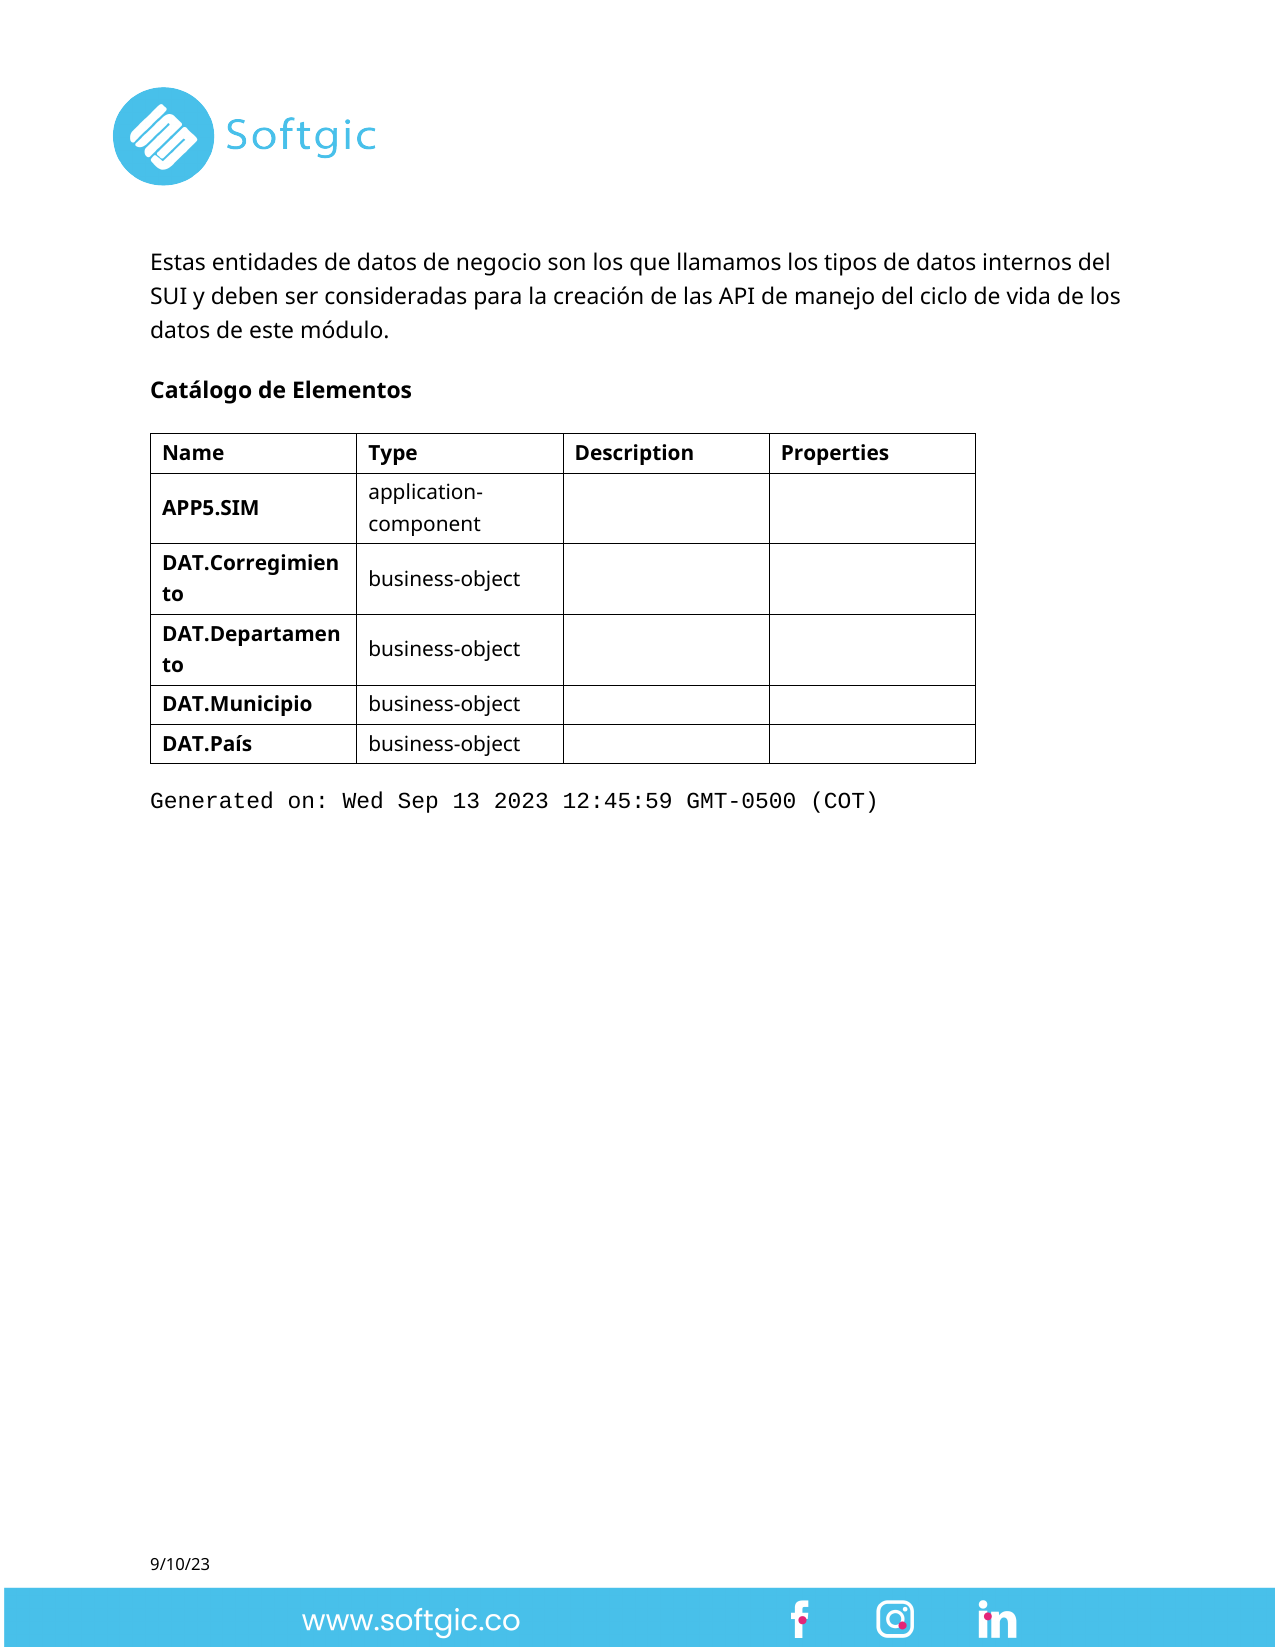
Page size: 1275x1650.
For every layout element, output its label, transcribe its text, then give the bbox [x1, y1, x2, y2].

table_cell business-object [357, 544, 563, 614]
picture [4, 0, 1275, 1647]
table_cell [564, 725, 769, 763]
table_cell [770, 544, 975, 614]
table_header Properties [770, 434, 975, 473]
table_cell business-object [357, 725, 563, 763]
text Generated on: Wed Sep 13 2023 12:45:59 GMT-0500 (COT) [150, 789, 1125, 815]
table_cell DAT.Municipio [151, 686, 356, 724]
table_cell [564, 615, 769, 684]
table_header Name [151, 434, 356, 473]
table_cell [564, 686, 769, 724]
table_cell DAT.País [151, 725, 356, 763]
table_cell DAT.Corregimiento [151, 544, 356, 614]
table_cell [770, 686, 975, 724]
table_header Type [357, 434, 563, 473]
table_header Description [564, 434, 769, 473]
table_cell [564, 474, 769, 543]
table_cell application-component [357, 474, 563, 543]
table_cell business-object [357, 686, 563, 724]
subtitle Catálogo de Elementos [150, 374, 1125, 405]
table_cell [770, 474, 975, 543]
table_cell [770, 725, 975, 763]
table_cell APP5.SIM [151, 474, 356, 543]
table_cell DAT.Departamento [151, 615, 356, 684]
text Estas entidades de datos de negocio son los que llamamos los tipos de datos internos del SUI y deben ser consideradas para la creación de las API de manejo del ciclo de vida de los datos de este módulo. [150, 246, 1125, 346]
table_cell business-object [357, 615, 563, 684]
table_cell [564, 544, 769, 614]
table_cell [770, 615, 975, 684]
